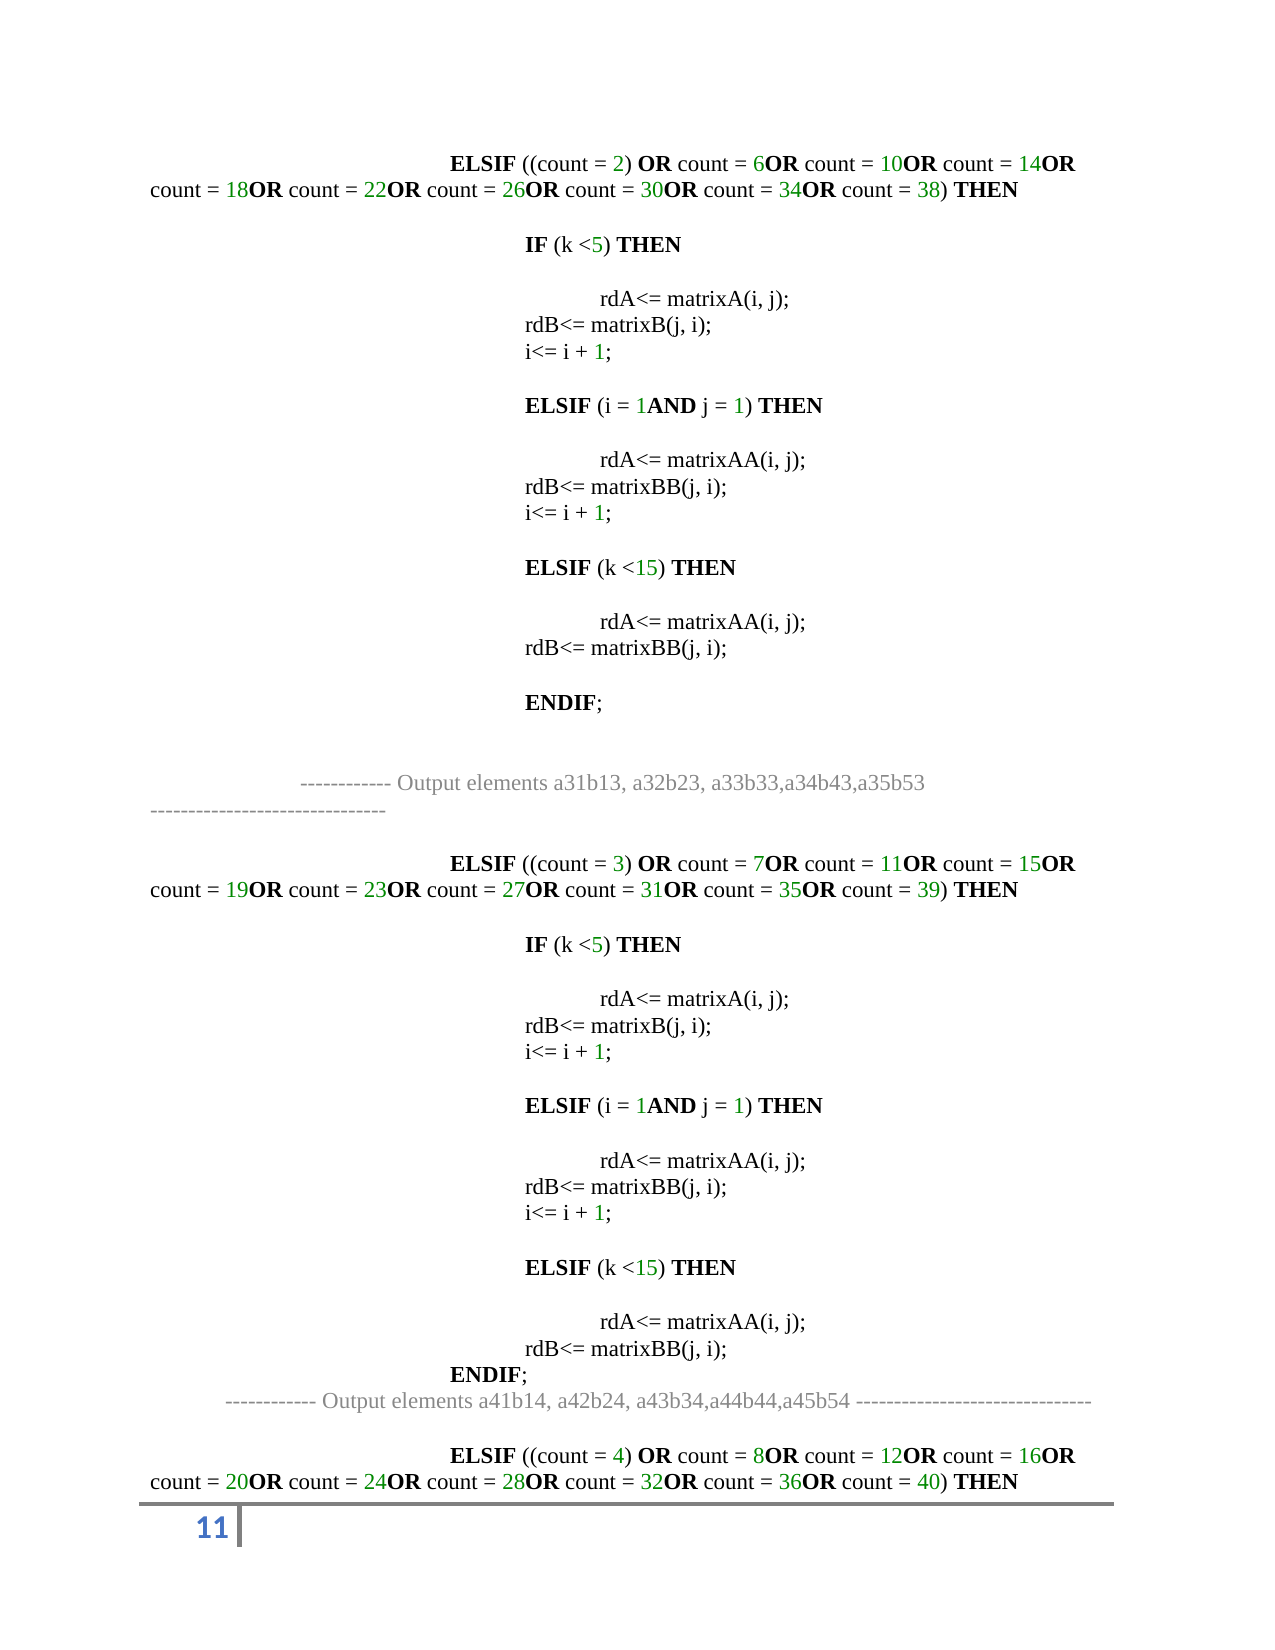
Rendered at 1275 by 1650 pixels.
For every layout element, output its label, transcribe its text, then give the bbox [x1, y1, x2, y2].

text i<= i + 1; [150, 1038, 1125, 1064]
text ELSIF (k <15) THEN [150, 526, 1125, 580]
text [150, 150, 1125, 203]
text rdA<= matrixAA(i, j); [150, 418, 1125, 473]
text rdB<= matrixBB(j, i); [150, 634, 1125, 661]
text ELSIF (k <15) THEN [150, 1226, 1125, 1280]
text rdB<= matrixBB(j, i); ENDIF; [150, 1334, 1125, 1387]
text rdA<= matrixA(i, j); [150, 257, 1125, 311]
text rdB<= matrixB(j, i); [150, 1012, 1125, 1038]
text i<= i + 1; [150, 1199, 1125, 1226]
text ------------ Output elements a41b14, a42b24, a43b34,a44b44,a45b54 ------------------------------- [150, 1387, 1125, 1414]
text ENDIF; [150, 661, 1125, 715]
text IF (k <5) THEN [150, 203, 1125, 257]
text i<= i + 1; [150, 338, 1125, 364]
text ELSIF (i = 1AND j = 1) THEN [150, 1064, 1125, 1119]
text rdB<= matrixBB(j, i); [150, 473, 1125, 499]
text ELSIF ((count = 4) OR count = 8OR count = 12OR count = 16OR count = 20OR count = 24OR count = 28OR count = 32OR count = 36OR count = 40) THEN [150, 1414, 1125, 1494]
text rdB<= matrixBB(j, i); [150, 1173, 1125, 1199]
text ELSIF (i = 1AND j = 1) THEN [150, 364, 1125, 418]
text rdA<= matrixA(i, j); [150, 957, 1125, 1012]
text ELSIF ((count = 3) OR count = 7OR count = 11OR count = 15OR count = 19OR count = 23OR count = 27OR count = 31OR count = 35OR count = 39) THEN [150, 822, 1125, 903]
text rdA<= matrixAA(i, j); [150, 580, 1125, 634]
text i<= i + 1; [150, 499, 1125, 526]
text ------------ Output elements a31b13, a32b23, a33b33,a34b43,a35b53 ------------------------------- [150, 741, 1125, 822]
text rdA<= matrixAA(i, j); [150, 1119, 1125, 1173]
text IF (k <5) THEN [150, 903, 1125, 957]
text rdB<= matrixB(j, i); [150, 311, 1125, 338]
text rdA<= matrixAA(i, j); [150, 1280, 1125, 1334]
